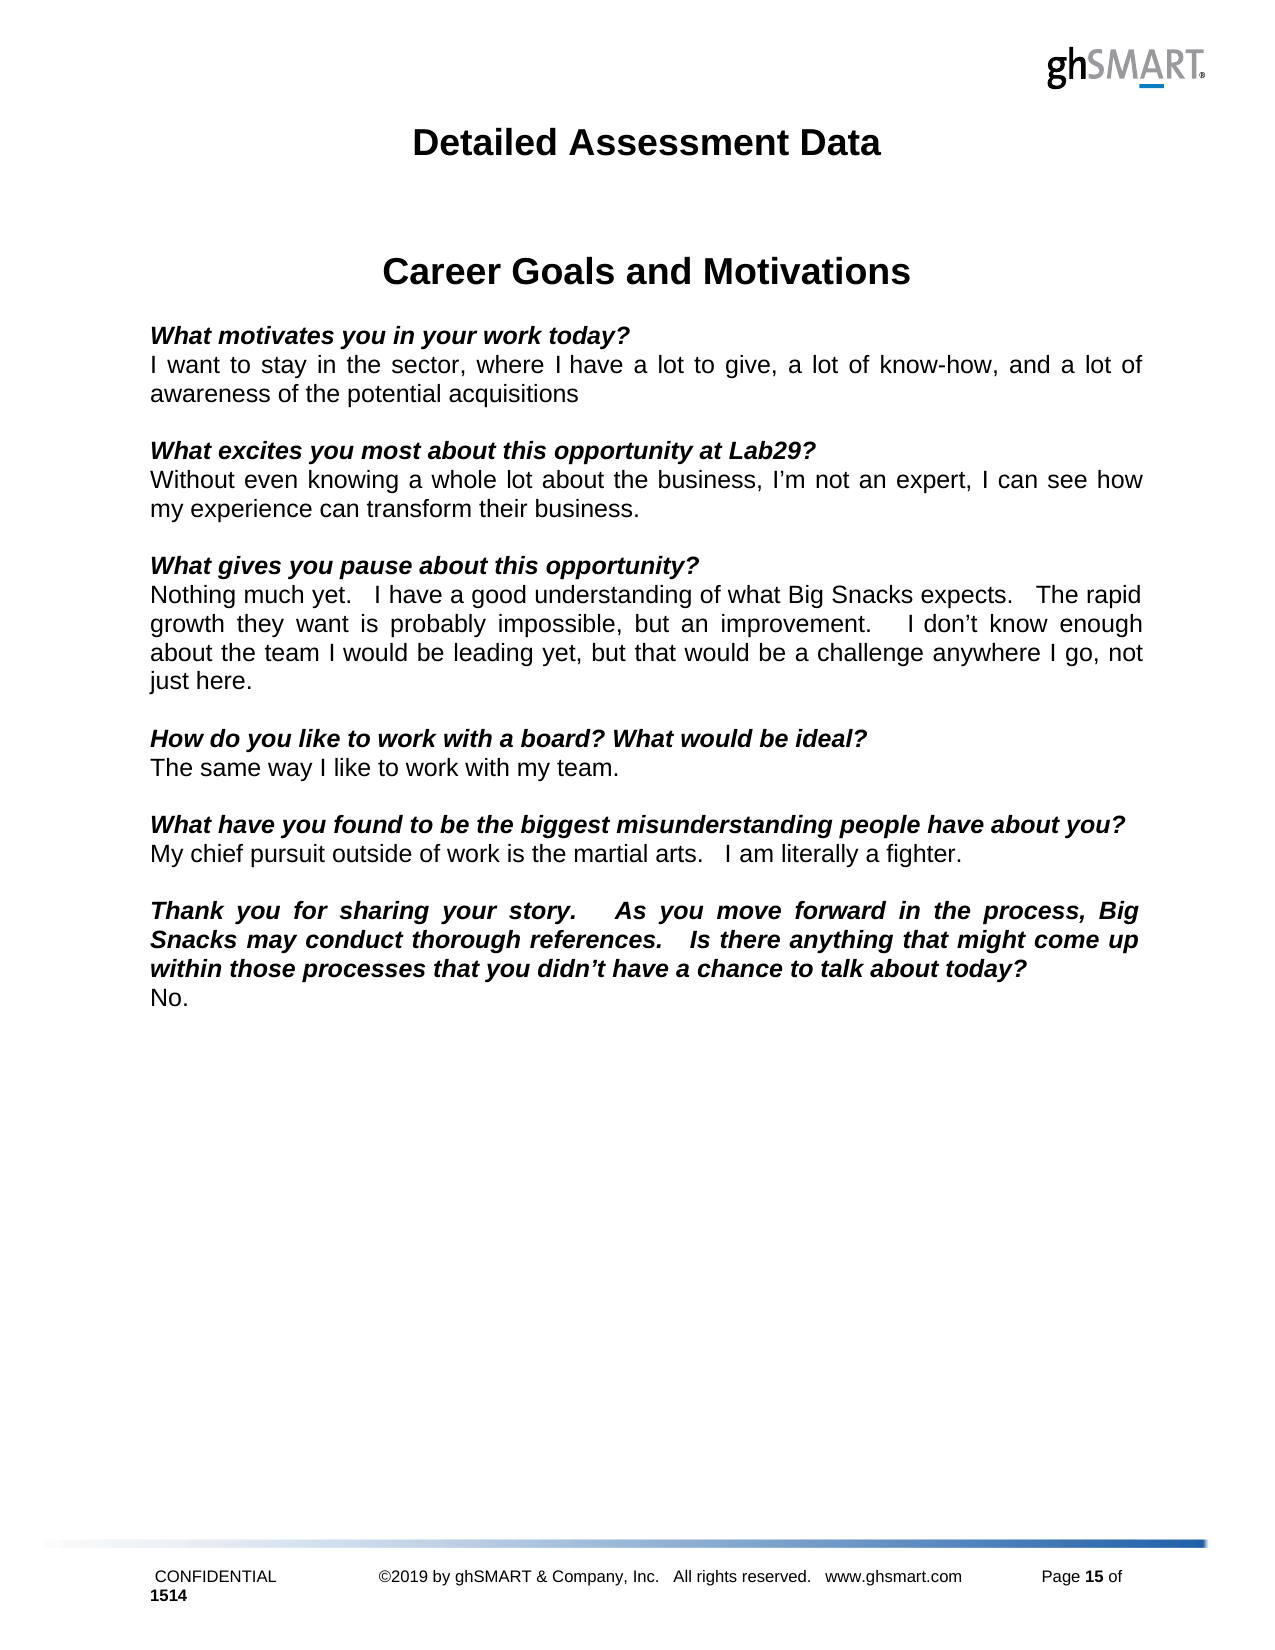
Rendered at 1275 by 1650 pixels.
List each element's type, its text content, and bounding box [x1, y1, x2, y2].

text What have you found to be the biggest misunderstanding people have about you? [150, 810, 1143, 839]
text What excites you most about this opportunity at Lab29? [150, 436, 1143, 465]
text Thank you for sharing your story. As you move forward in the process, Big Snacks may conduct thorough references. Is there anything that might come up within those processes that you didn’t have a chance to talk about today? [150, 896, 1143, 982]
text I want to stay in the sector, where I have a lot to give, a lot of know-how, and a lot of awareness of the potential acquisitions [150, 350, 1143, 407]
text How do you like to work with a board? What would be ideal? [150, 724, 1143, 752]
subtitle Career Goals and Motivations [150, 249, 1143, 292]
text What gives you pause about this opportunity? [150, 551, 1143, 580]
picture [45, 1540, 1209, 1547]
subtitle Detailed Assessment Data [150, 120, 1143, 163]
text The same way I like to work with my team. [150, 752, 1143, 781]
text Nothing much yet. I have a good understanding of what Big Snacks expects. The rapid growth they want is probably impossible, but an improvement. I don’t know enough about the team I would be leading yet, but that would be a challenge anywhere I go, not just here. [150, 580, 1143, 695]
subtitle No. [150, 982, 1143, 1011]
text Without even knowing a whole lot about the business, I’m not an expert, I can see how my experience can transform their business. [150, 465, 1143, 522]
text My chief pursuit outside of work is the martial arts. I am literally a fighter. [150, 839, 1143, 867]
text What motivates you in your work today? [150, 321, 1143, 350]
